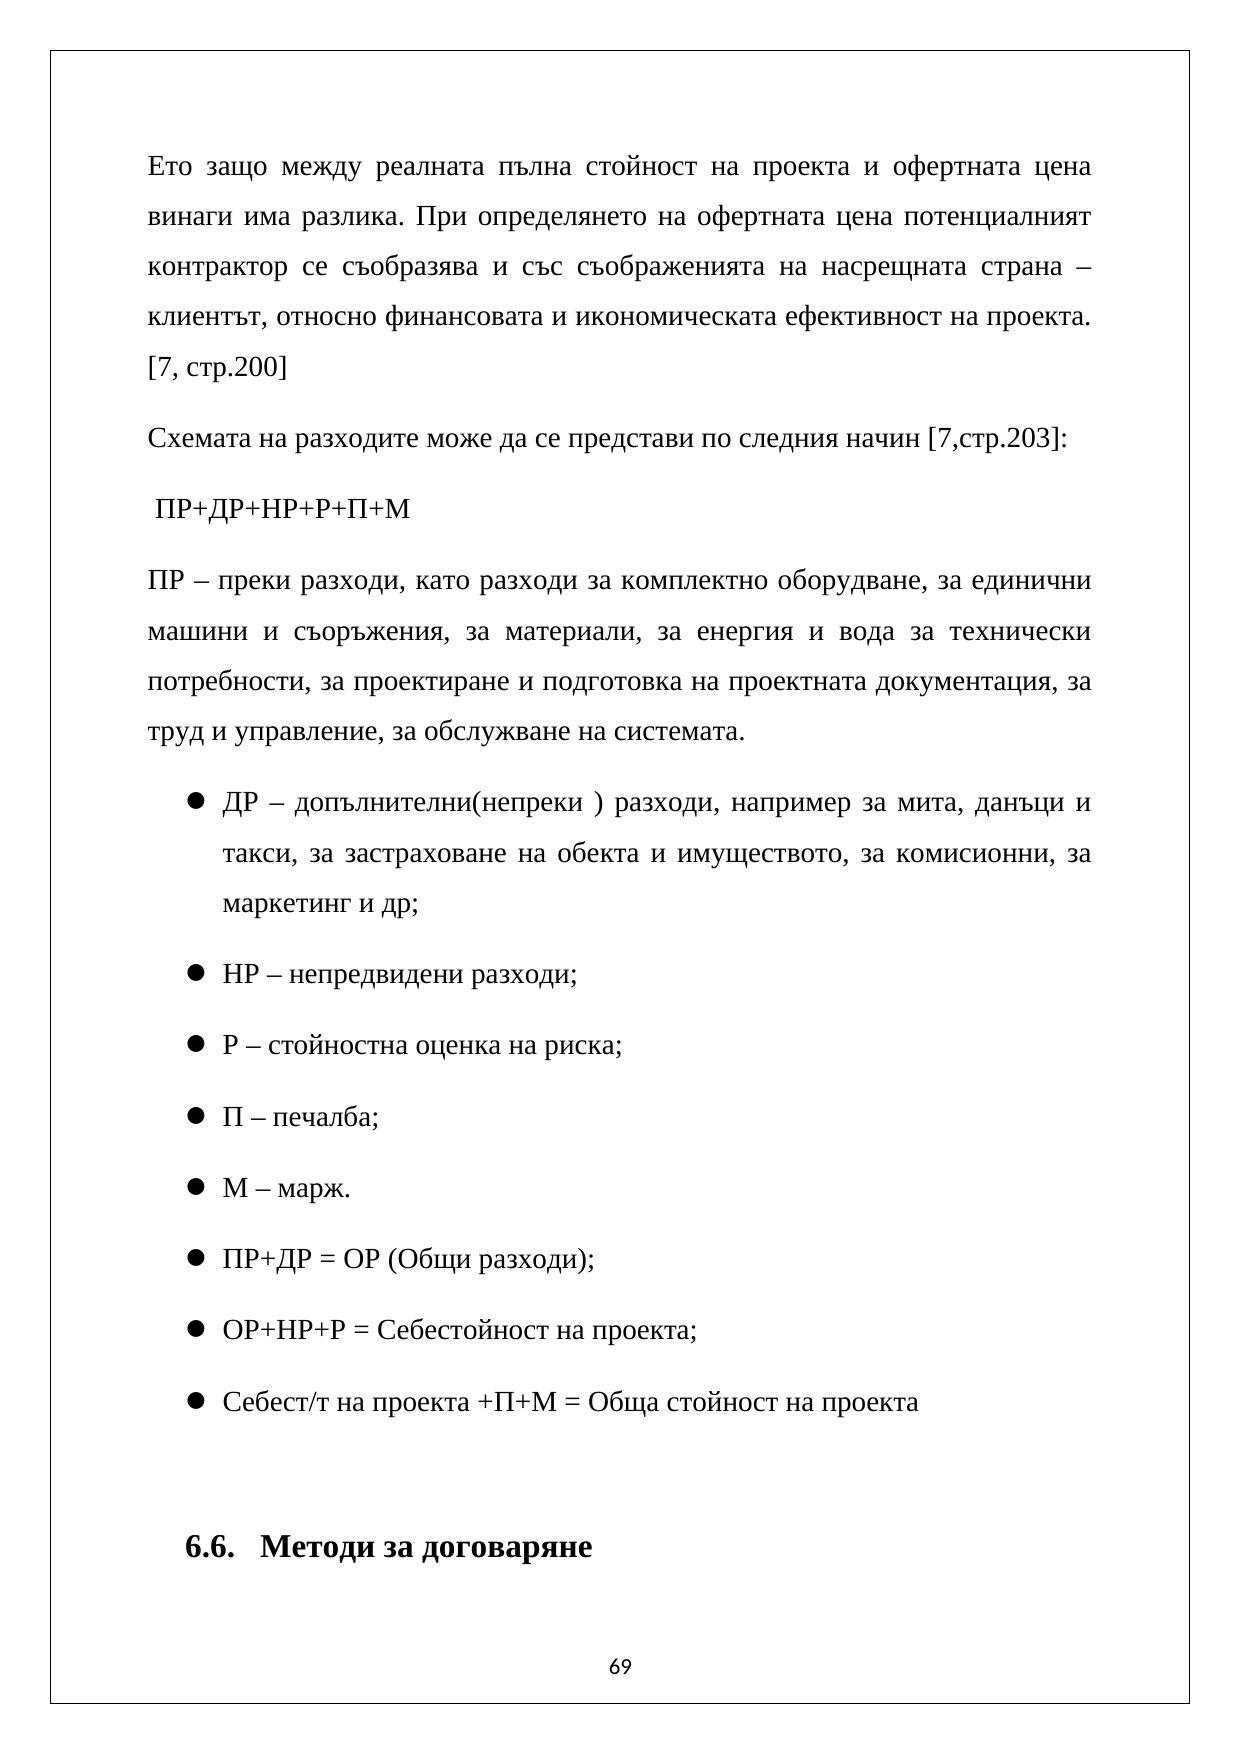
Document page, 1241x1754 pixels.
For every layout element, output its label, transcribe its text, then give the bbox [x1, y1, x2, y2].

text ПР – преки разходи, като разходи за комплектно оборудване, за единични машини и съоръжения, за материали, за енергия и вода за технически потребности, за проектиране и подготовка на проектната документация, за труд и управление, за обслужване на системата. [147, 562, 1093, 747]
list ДР – допълнителни(непреки ) разходи, например за мита, данъци и такси, за застраховане на обекта и имуществото, за комисионни, за маркетинг и др; [185, 784, 1093, 919]
list Себест/т на проекта +П+М = Обща стойност на проекта [185, 1384, 1093, 1417]
list Р – стойностна оценка на риска; [185, 1027, 1093, 1061]
text Схемата на разходите може да се представи по следния начин [7,стр.203]: [147, 420, 1093, 453]
list ПР+ДР = ОР (Общи разходи); [185, 1241, 1093, 1275]
text Ето защо между реалната пълна стойност на проекта и офертната цена винаги има разлика. При определянето на офертната цена потенциалният контрактор се съобразява и със съображенията на насрещната страна – клиентът, относно финансовата и икономическата ефективност на проекта. [7, стр.200] [147, 148, 1093, 382]
text ПР+ДР+НР+Р+П+М [147, 491, 1093, 525]
list М – марж. [185, 1170, 1093, 1204]
list Методи за договаряне [185, 1526, 1093, 1564]
list П – печалба; [185, 1099, 1093, 1132]
list НР – непредвидени разходи; [185, 956, 1093, 990]
list ОР+НР+Р = Себестойност на проекта; [185, 1312, 1093, 1346]
